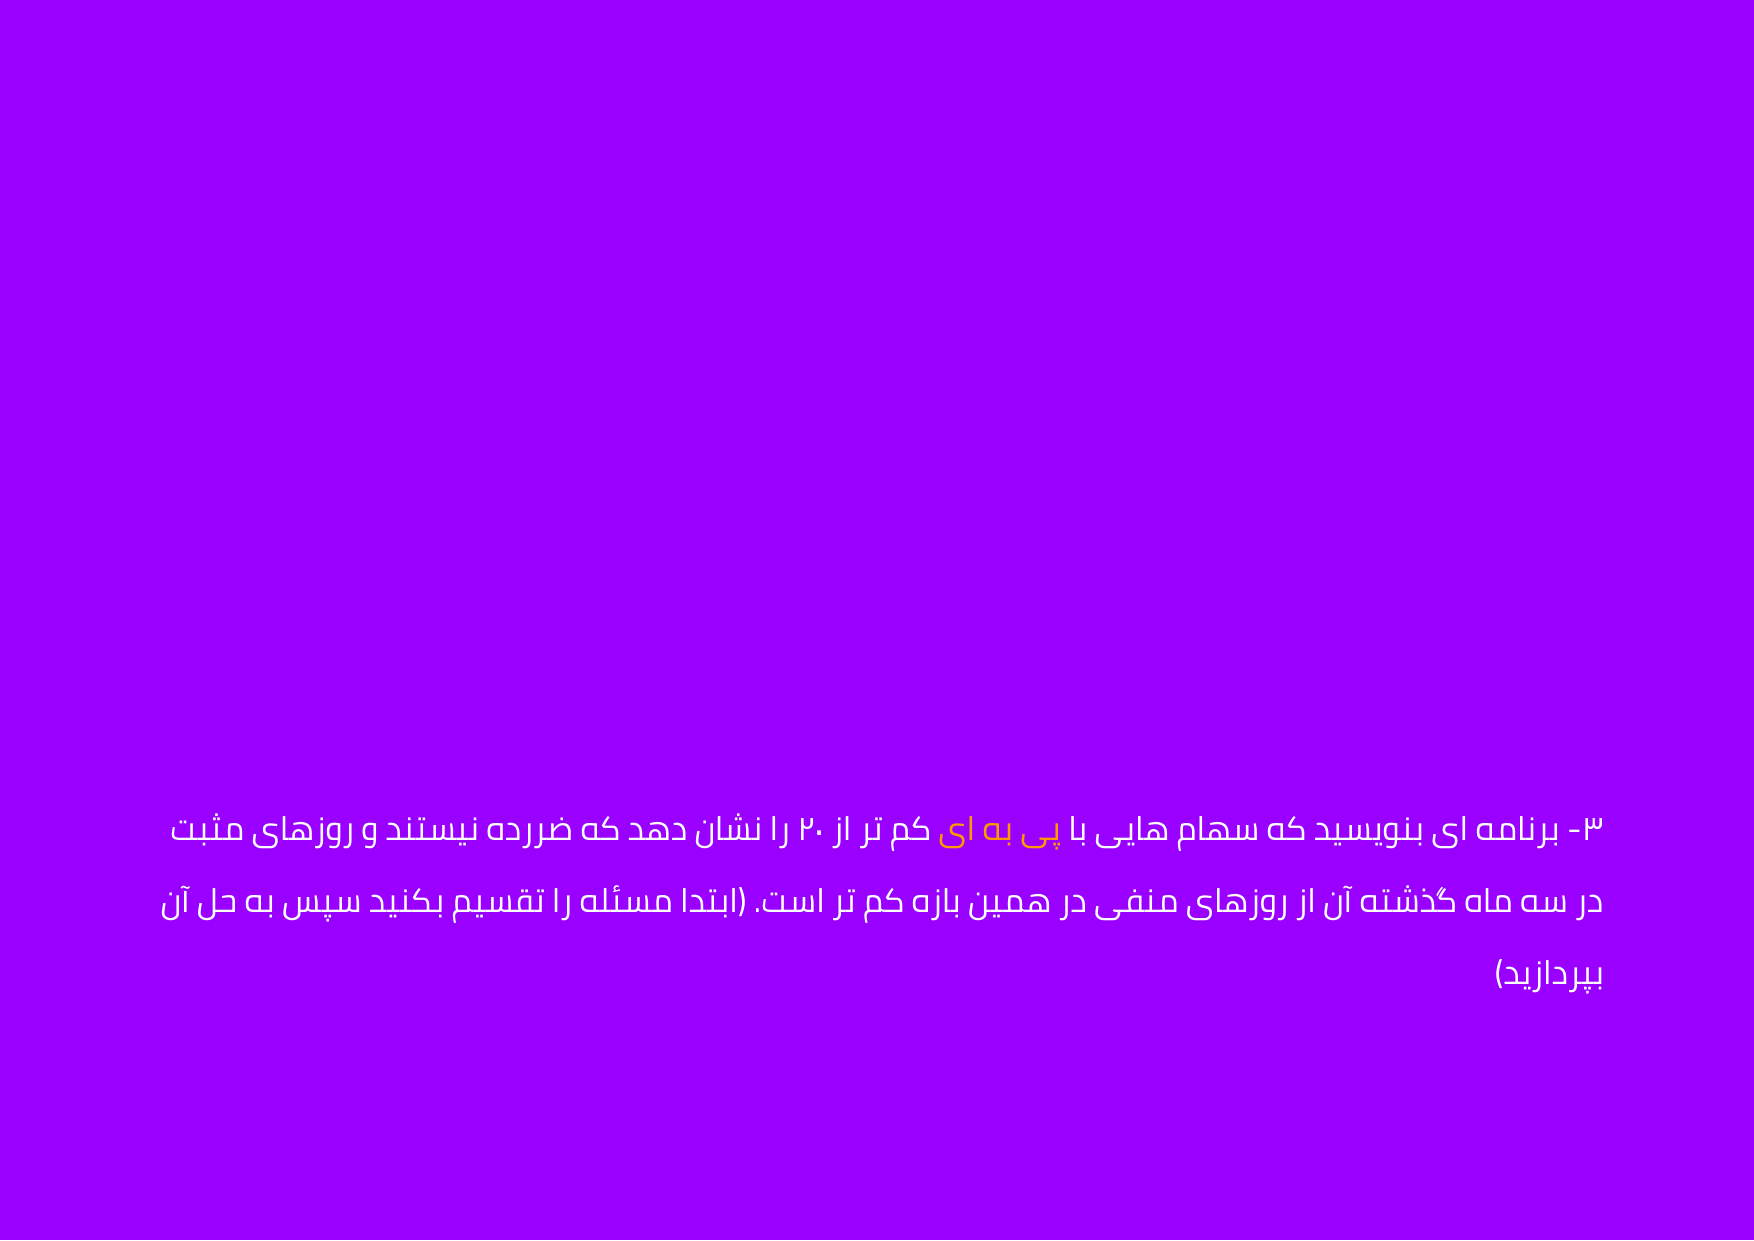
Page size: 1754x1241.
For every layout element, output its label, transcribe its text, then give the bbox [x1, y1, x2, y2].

text ۳- برنامه ای بنویسید که سهام هایی با پی به ای کم تر از ۲۰ را نشان دهد که ضررده نیستند و روزهای مثبت در سه ماه گذشته آن از روزهای منفی در همین بازه کم تر است. (ابتدا مسئله را تقسیم بکنید سپس به حل آن بپردازید) [150, 797, 1604, 1003]
